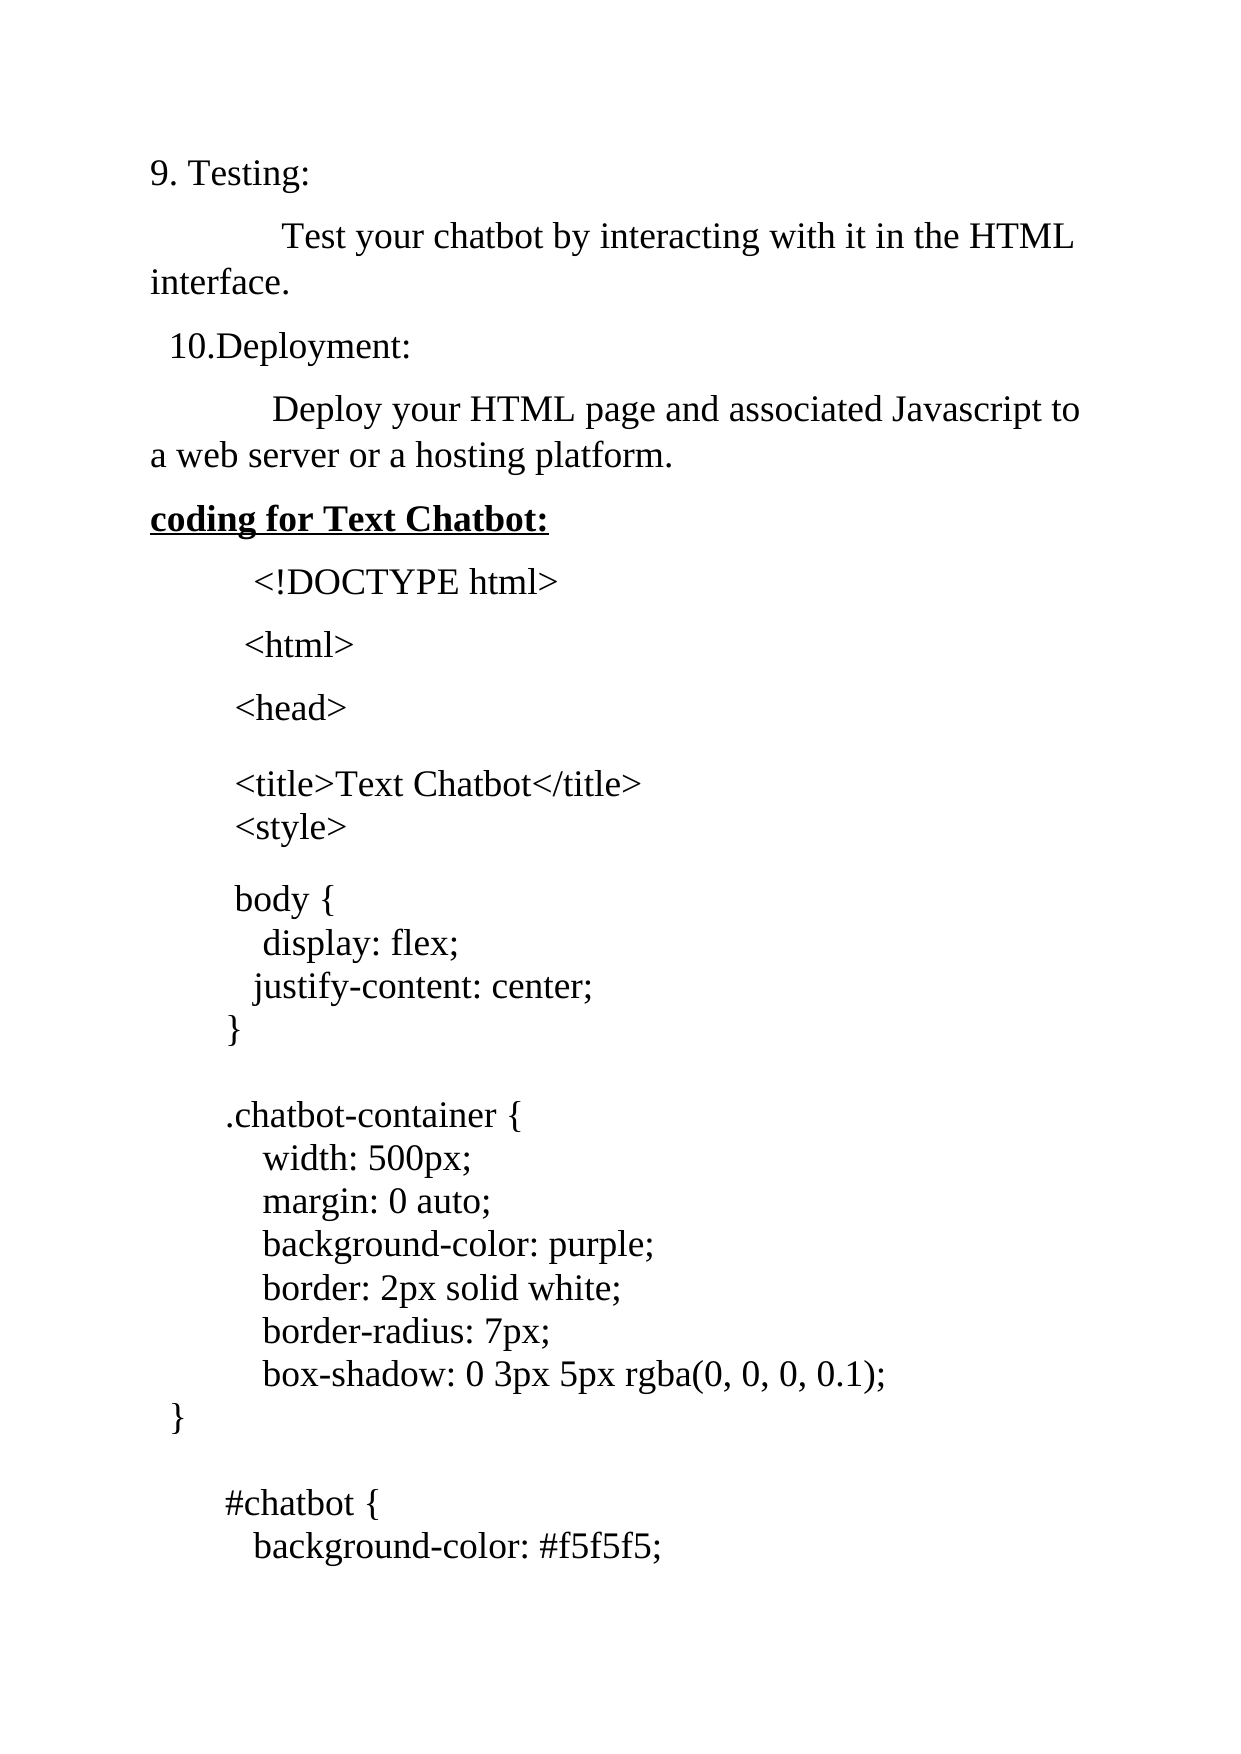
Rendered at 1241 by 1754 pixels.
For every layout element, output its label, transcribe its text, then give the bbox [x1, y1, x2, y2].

text <title>Text Chatbot</title> <style> [150, 761, 1090, 848]
text Test your chatbot by interacting with it in the HTML interface. [150, 213, 1090, 303]
text <!DOCTYPE html> [150, 559, 1090, 602]
list Testing: [150, 150, 1090, 193]
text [150, 877, 1090, 1567]
text 10.Deployment: [150, 323, 1090, 366]
text Deploy your HTML page and associated Javascript to a web server or a hosting platform. [150, 386, 1090, 476]
text <html> [150, 622, 1090, 666]
text <head> [150, 686, 1090, 729]
text coding for Text Chatbot: [150, 496, 1090, 539]
